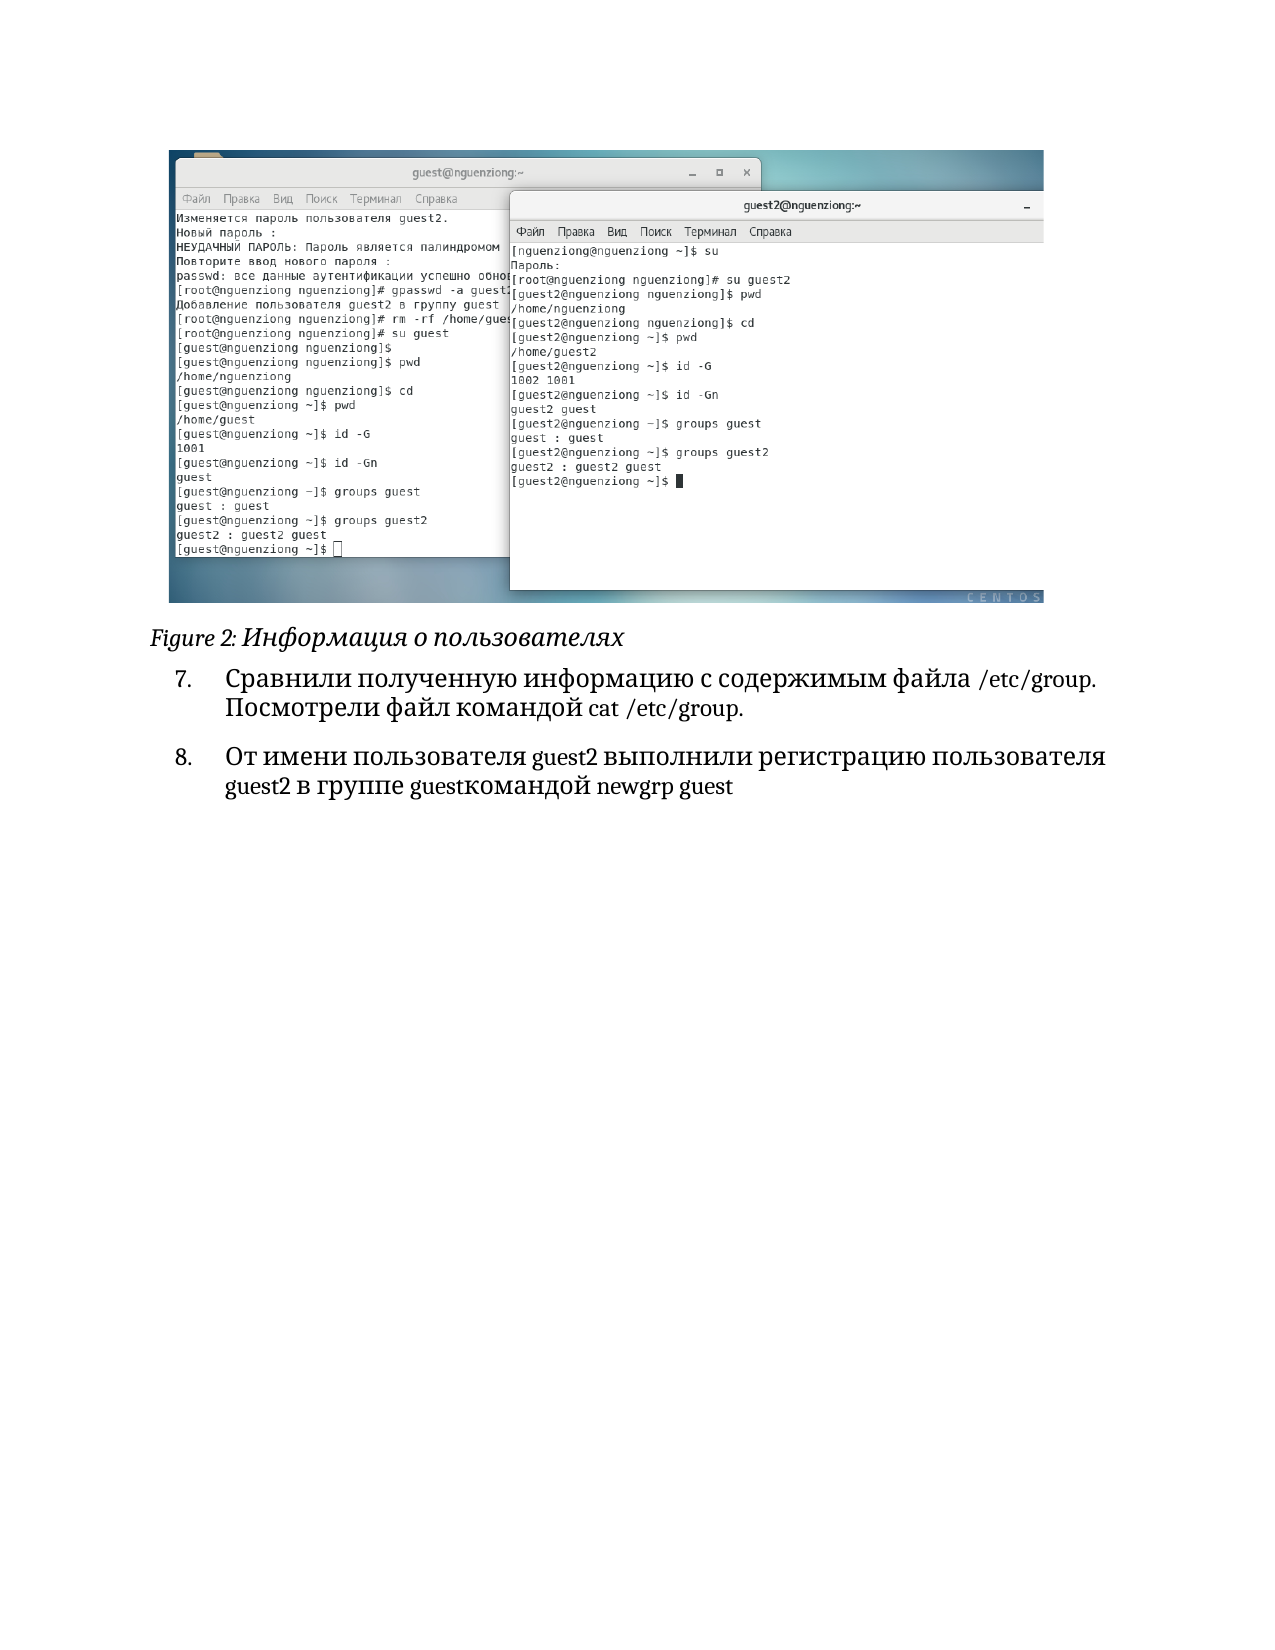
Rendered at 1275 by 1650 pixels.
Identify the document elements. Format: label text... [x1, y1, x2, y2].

text Figure 2: Информация о пользователях [150, 623, 1125, 652]
picture [168, 150, 1044, 603]
list Сравнили полученную информацию с содержимым файла /etc/group. Посмотрели файл командой cat /etc/group. [175, 665, 1125, 722]
list От имени пользователя guest2 выполнили регистрацию пользователя guest2 в группе guestкомандой newgrp guest [175, 743, 1125, 801]
